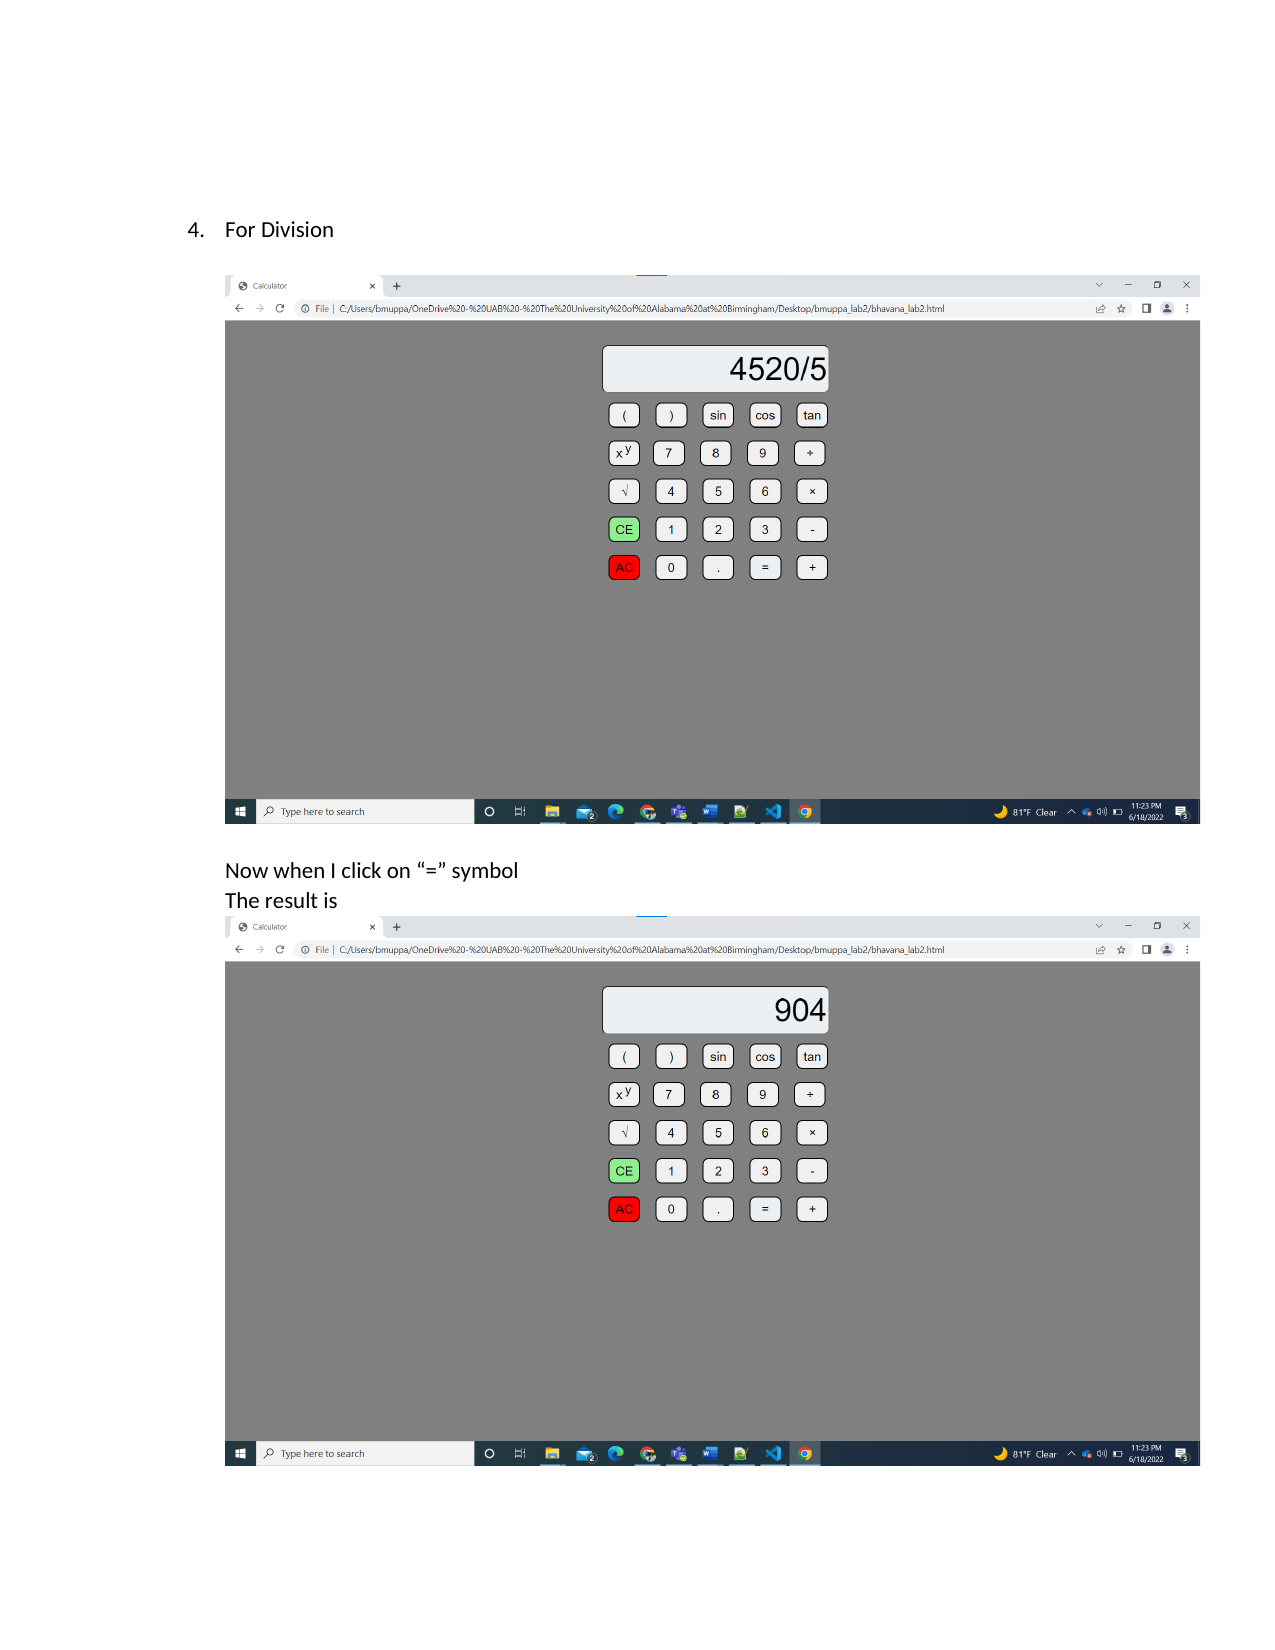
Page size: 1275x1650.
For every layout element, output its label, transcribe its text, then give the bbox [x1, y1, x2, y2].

list For Division [187, 215, 1125, 243]
picture [225, 916, 1200, 1466]
list Now when I click on “=” symbol [225, 856, 1125, 884]
list The result is [225, 887, 1125, 914]
picture [225, 275, 1200, 824]
